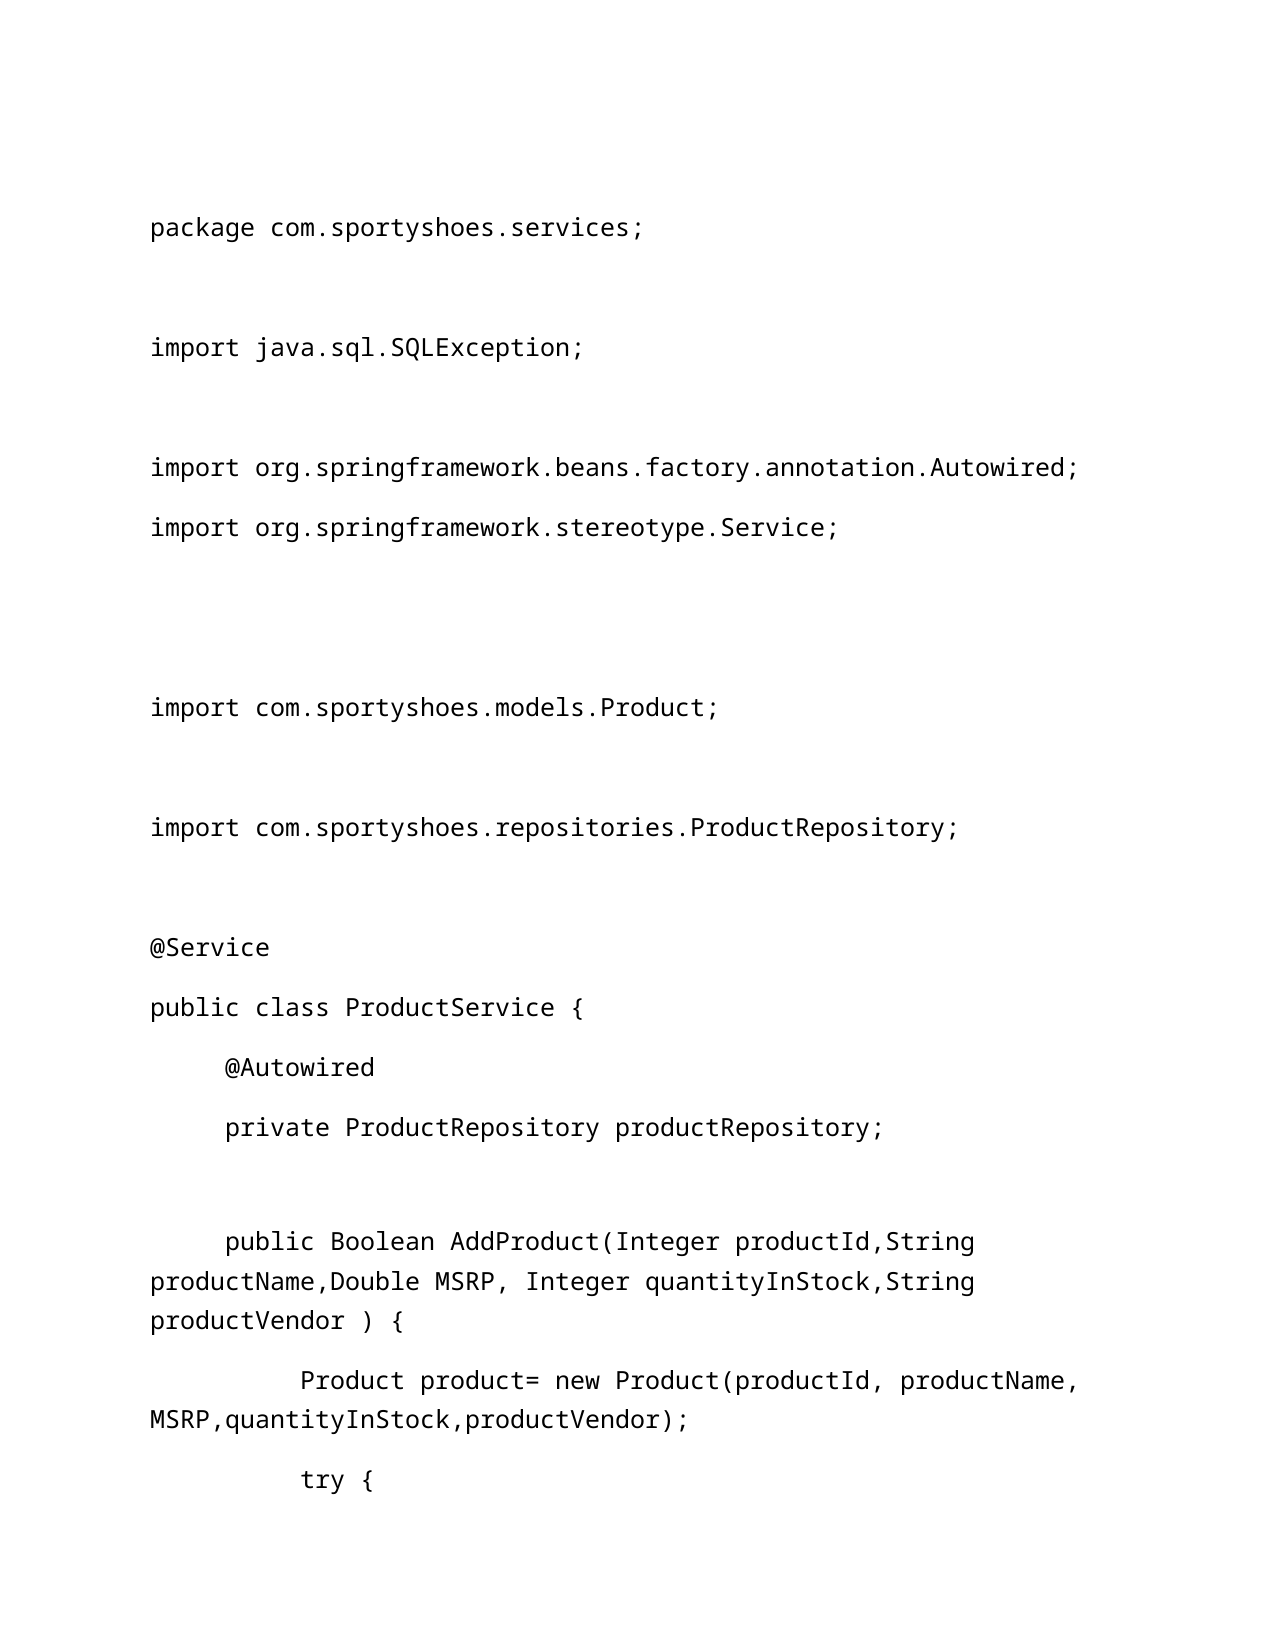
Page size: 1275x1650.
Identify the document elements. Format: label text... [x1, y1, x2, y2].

text @Autowired [150, 1050, 1125, 1084]
text import org.springframework.beans.factory.annotation.Autowired; [150, 450, 1125, 484]
text public class ProductService { [150, 990, 1125, 1024]
text import com.sportyshoes.models.Product; [150, 690, 1125, 724]
text private ProductRepository productRepository; [150, 1110, 1125, 1144]
text import org.springframework.stereotype.Service; [150, 510, 1125, 544]
text @Service [150, 930, 1125, 964]
text package com.sportyshoes.services; [150, 210, 1125, 244]
text import com.sportyshoes.repositories.ProductRepository; [150, 810, 1125, 844]
text import java.sql.SQLException; [150, 330, 1125, 364]
text try { [150, 1461, 1125, 1496]
text Product product= new Product(productId, productName, MSRP,quantityInStock,productVendor); [150, 1362, 1125, 1436]
text public Boolean AddProduct(Integer productId,String productName,Double MSRP, Integer quantityInStock,String productVendor ) { [150, 1224, 1125, 1336]
